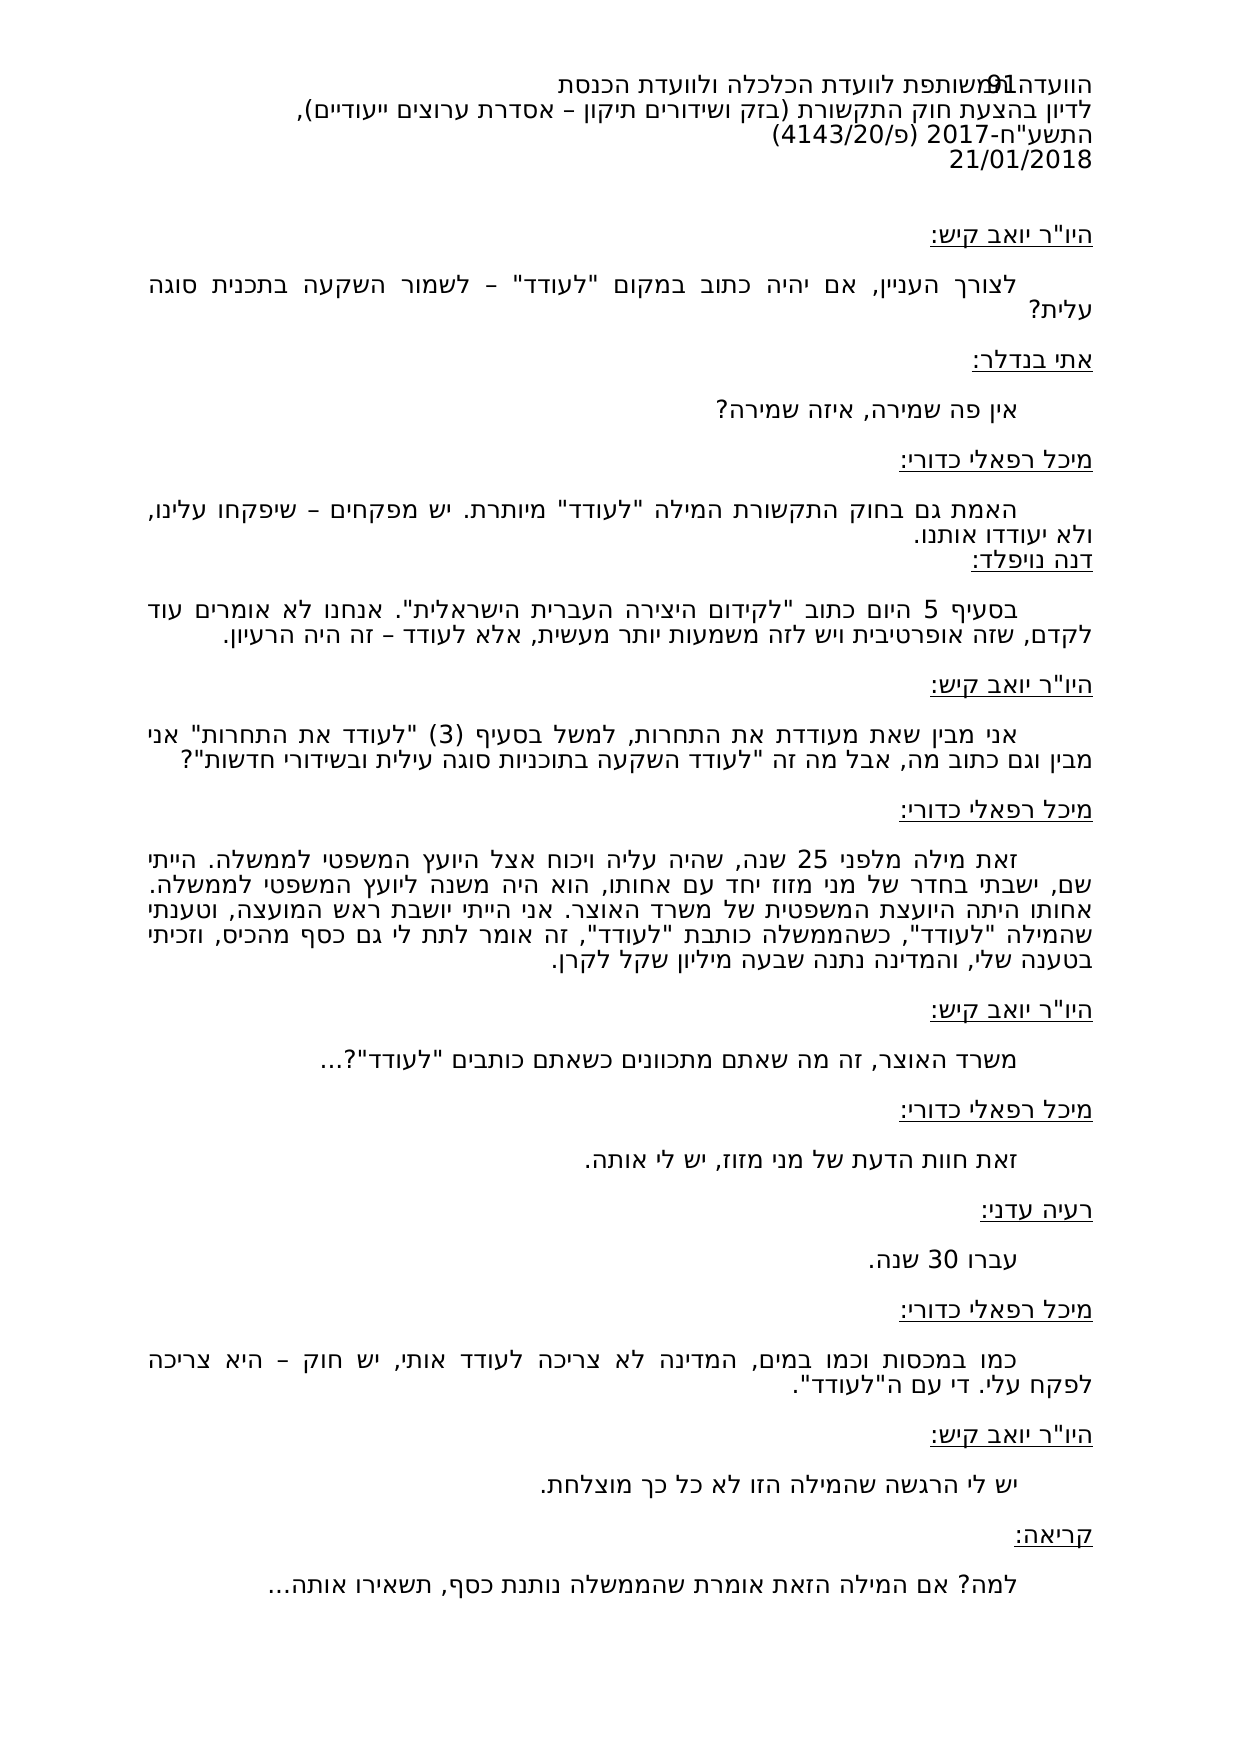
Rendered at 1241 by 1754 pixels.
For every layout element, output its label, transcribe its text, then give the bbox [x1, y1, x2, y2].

text רעיה עדני: [147, 1199, 1093, 1224]
text אין פה שמירה, איזה שמירה? [147, 399, 1093, 424]
text יש לי הרגשה שהמילה הזו לא כל כך מוצלחת. [147, 1474, 1093, 1499]
text היו"ר יואב קיש: [147, 674, 1093, 699]
text האמת גם בחוק התקשורת המילה "לעודד" מיותרת. יש מפקחים – שיפקחו עלינו, ולא יעודדו אותנו. [147, 499, 1093, 549]
text זאת חוות הדעת של מני מזוז, יש לי אותה. [147, 1149, 1093, 1174]
text משרד האוצר, זה מה שאתם מתכוונים כשאתם כותבים "לעודד"?... [147, 1049, 1093, 1074]
text בסעיף 5 היום כתוב "לקידום היצירה העברית הישראלית". אנחנו לא אומרים עוד לקדם, שזה אופרטיבית ויש לזה משמעות יותר מעשית, אלא לעודד – זה היה הרעיון. [147, 599, 1093, 649]
text היו"ר יואב קיש: [147, 224, 1093, 249]
text מיכל רפאלי כדורי: [147, 799, 1093, 824]
text מיכל רפאלי כדורי: [147, 1099, 1093, 1124]
text מיכל רפאלי כדורי: [147, 449, 1093, 474]
text כמו במכסות וכמו במים, המדינה לא צריכה לעודד אותי, יש חוק – היא צריכה לפקח עלי. די עם ה"לעודד". [147, 1349, 1093, 1399]
text זאת מילה מלפני 25 שנה, שהיה עליה ויכוח אצל היועץ המשפטי לממשלה. הייתי שם, ישבתי בחדר של מני מזוז יחד עם אחותו, הוא היה משנה ליועץ המשפטי לממשלה. אחותו היתה היועצת המשפטית של משרד האוצר. אני הייתי יושבת ראש המועצה, וטענתי שהמילה "לעודד", כשהממשלה כותבת "לעודד", זה אומר לתת לי גם כסף מהכיס, וזכיתי בטענה שלי, והמדינה נתנה שבעה מיליון שקל לקרן. [147, 849, 1093, 974]
text למה? אם המילה הזאת אומרת שהממשלה נותנת כסף, תשאירו אותה... [147, 1574, 1093, 1599]
text לצורך העניין, אם יהיה כתוב במקום "לעודד" – לשמור השקעה בתכנית סוגה עלית? [147, 274, 1093, 324]
text היו"ר יואב קיש: [147, 1424, 1093, 1449]
text דנה נויפלד: [147, 549, 1093, 574]
text היו"ר יואב קיש: [147, 999, 1093, 1024]
text קריאה: [147, 1524, 1093, 1549]
text אני מבין שאת מעודדת את התחרות, למשל בסעיף (3) "לעודד את התחרות" אני מבין וגם כתוב מה, אבל מה זה "לעודד השקעה בתוכניות סוגה עילית ובשידורי חדשות"? [147, 724, 1093, 774]
text אתי בנדלר: [147, 349, 1093, 374]
text מיכל רפאלי כדורי: [147, 1299, 1093, 1324]
text עברו 30 שנה. [147, 1249, 1093, 1274]
